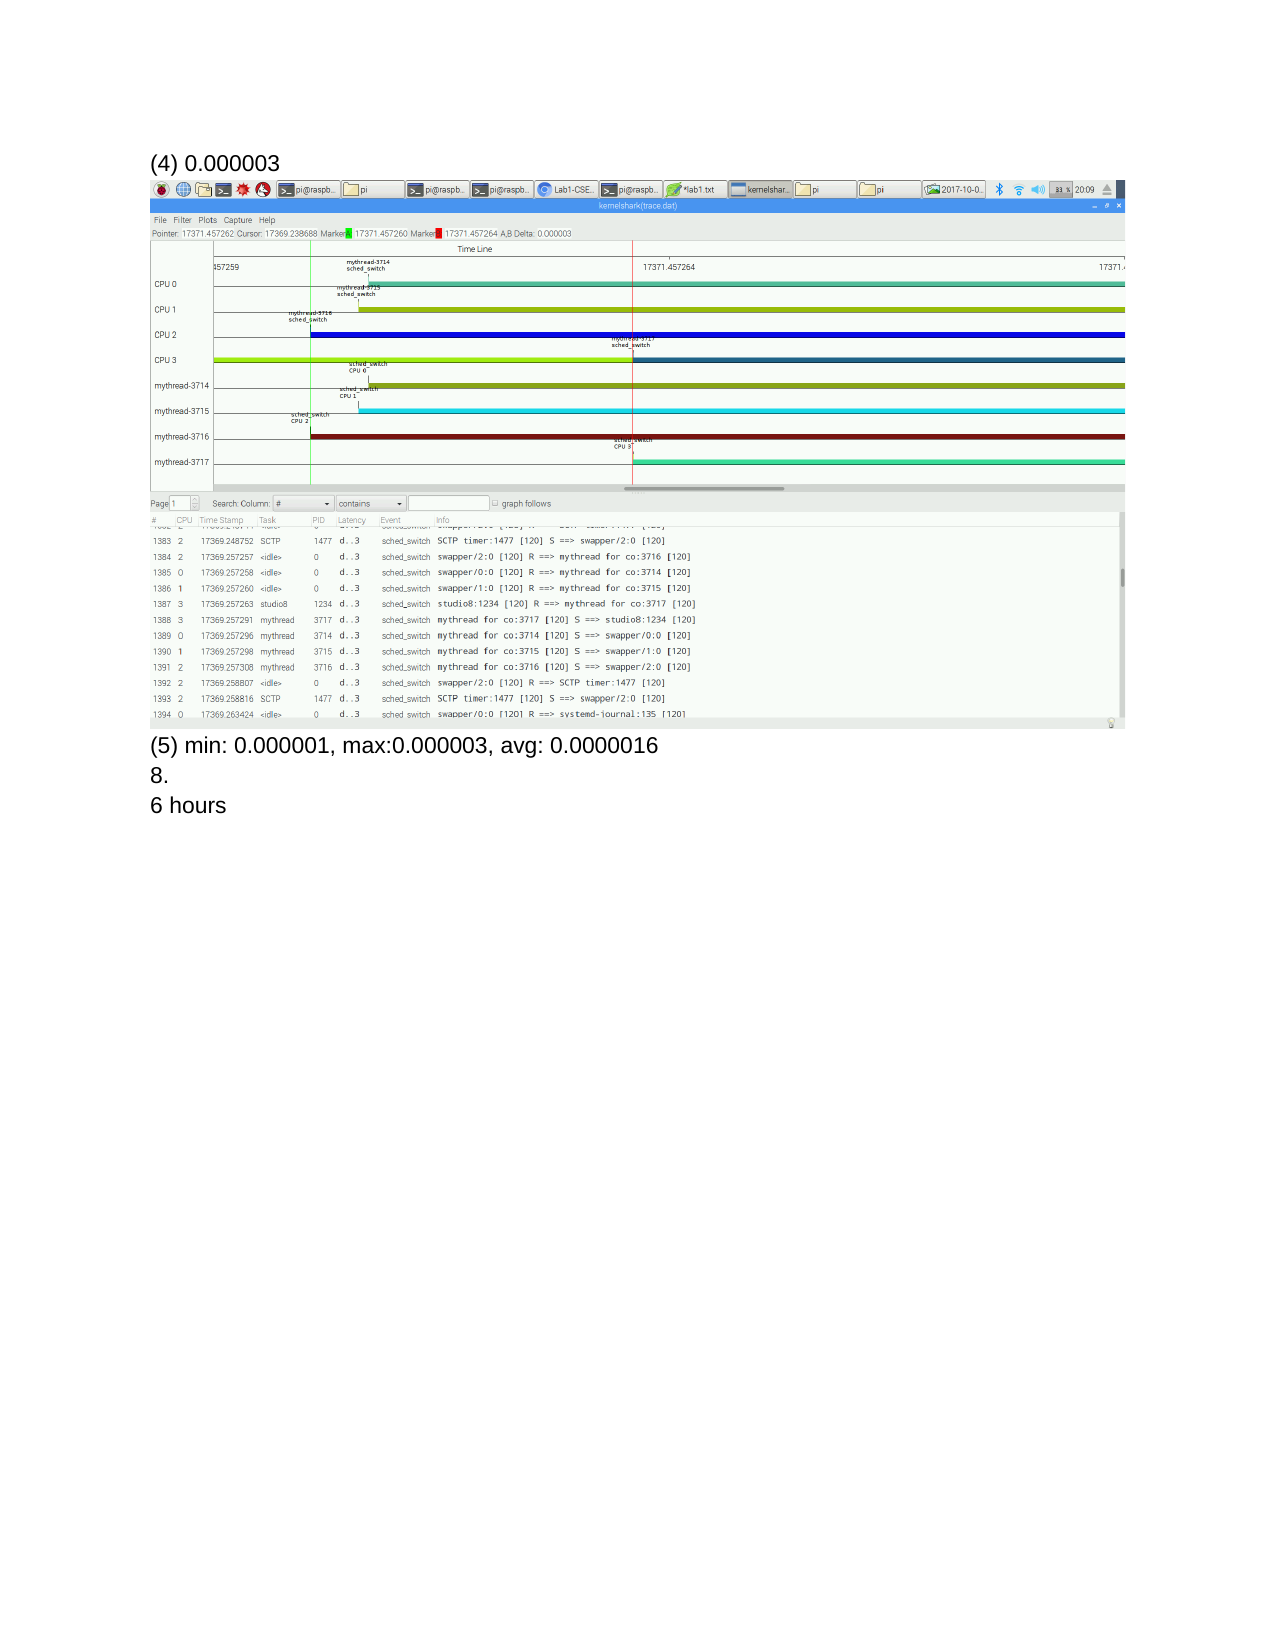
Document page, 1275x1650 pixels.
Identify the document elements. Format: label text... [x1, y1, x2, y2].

text (5) min: 0.000001, max:0.000003, avg: 0.0000016 8. [150, 732, 1125, 788]
text (4) 0.000003 [150, 150, 1125, 180]
picture [150, 180, 1125, 729]
text 6 hours [150, 792, 1125, 819]
